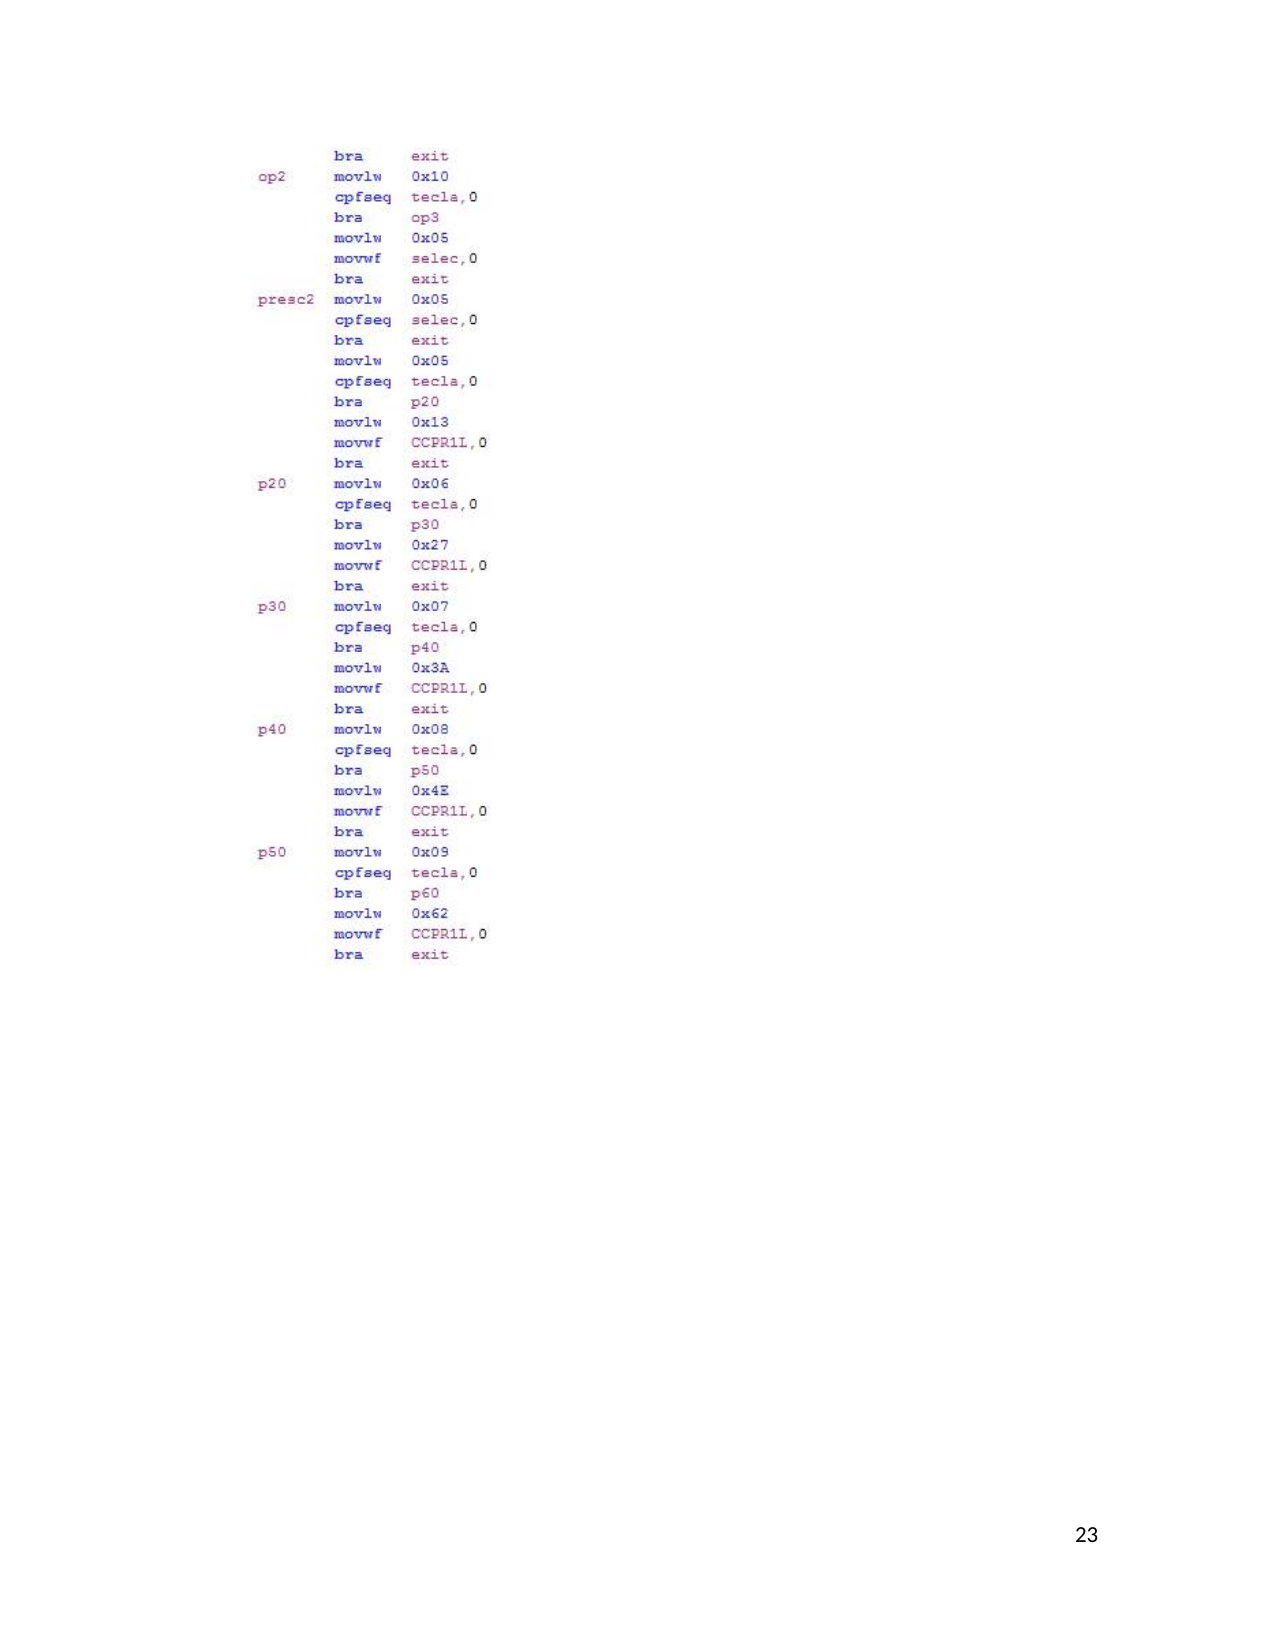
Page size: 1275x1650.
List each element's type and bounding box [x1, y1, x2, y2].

picture [251, 147, 1172, 970]
